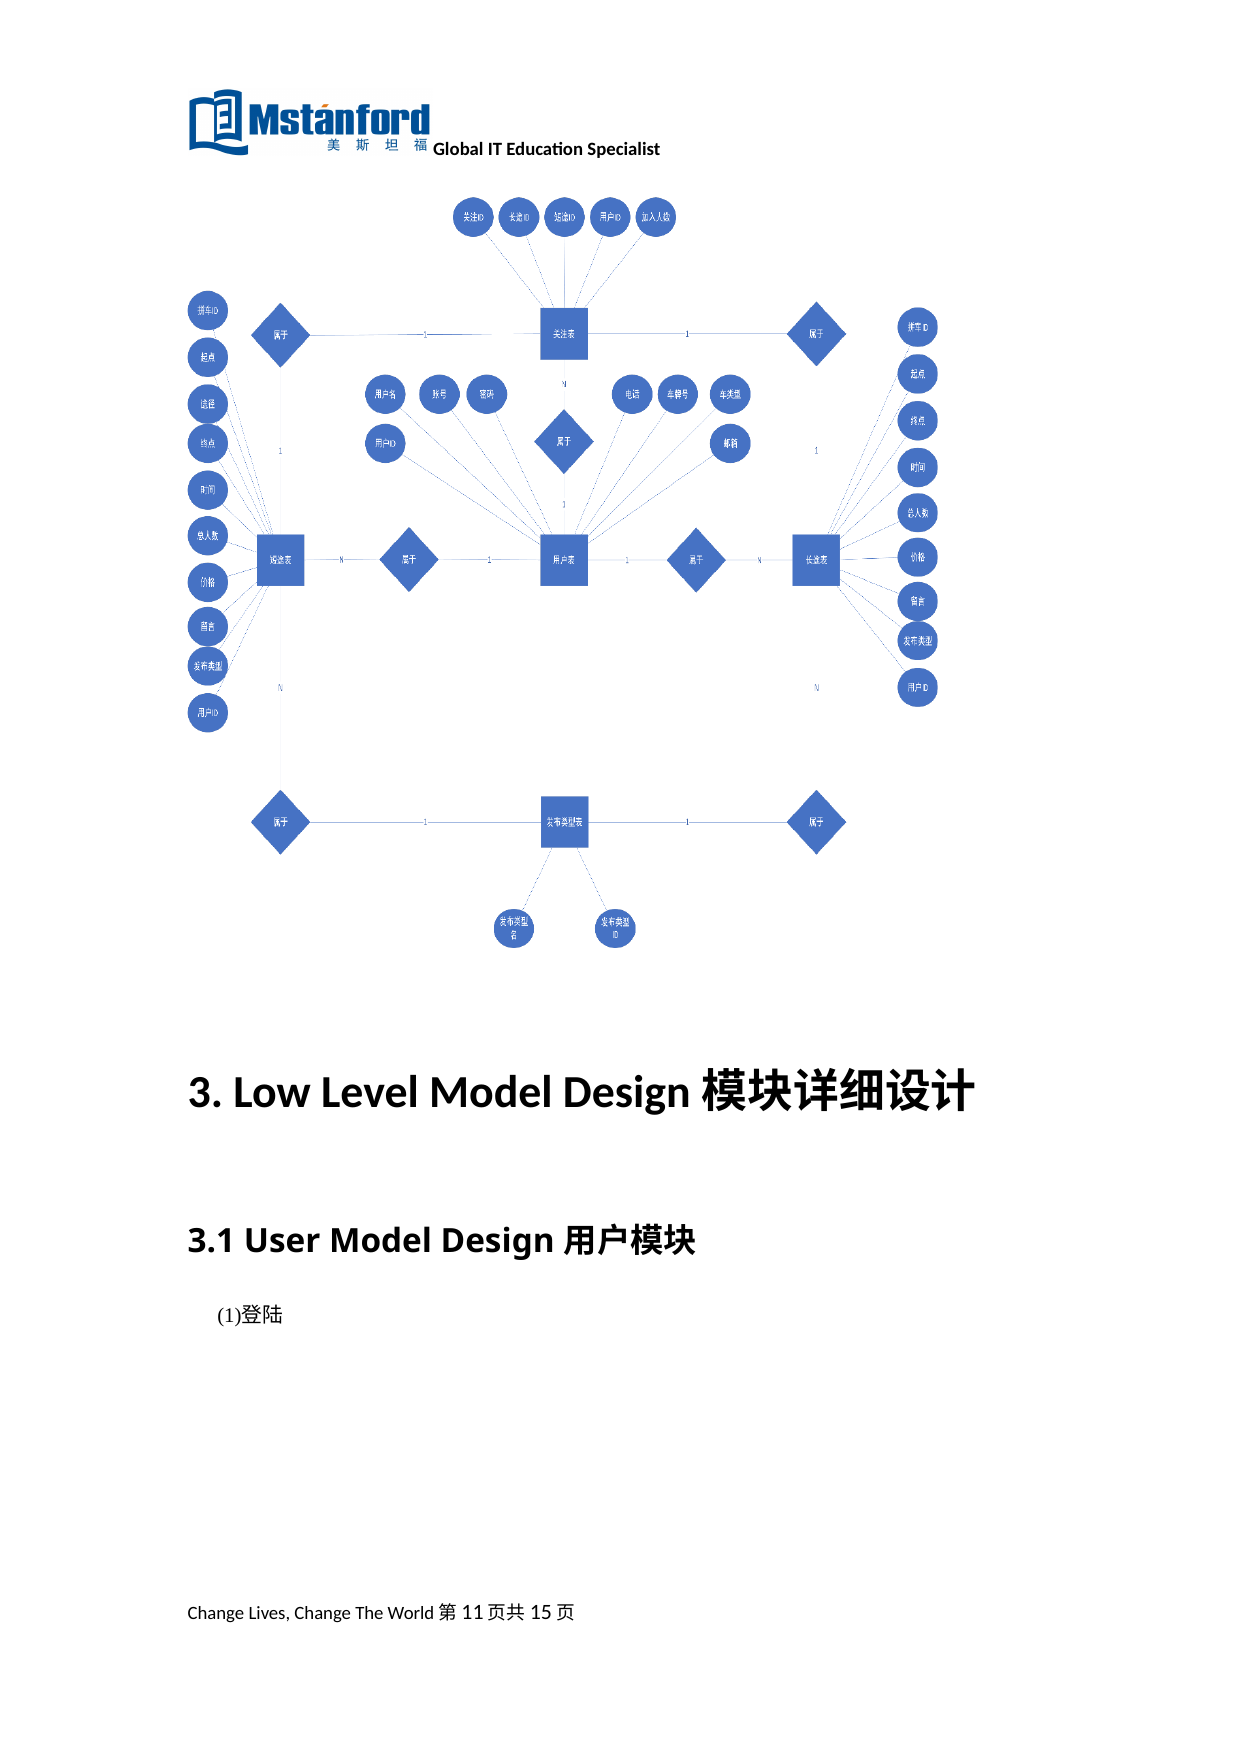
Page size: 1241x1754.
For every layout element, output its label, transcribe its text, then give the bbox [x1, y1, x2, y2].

subtitle 3.1 User Model Design 用户模块 [187, 1214, 1053, 1263]
picture [187, 88, 433, 156]
picture [187, 197, 938, 948]
subtitle 3. Low Level Model Design 模块详细设计 [187, 1054, 1053, 1121]
text (1)登陆 [187, 1298, 1053, 1328]
